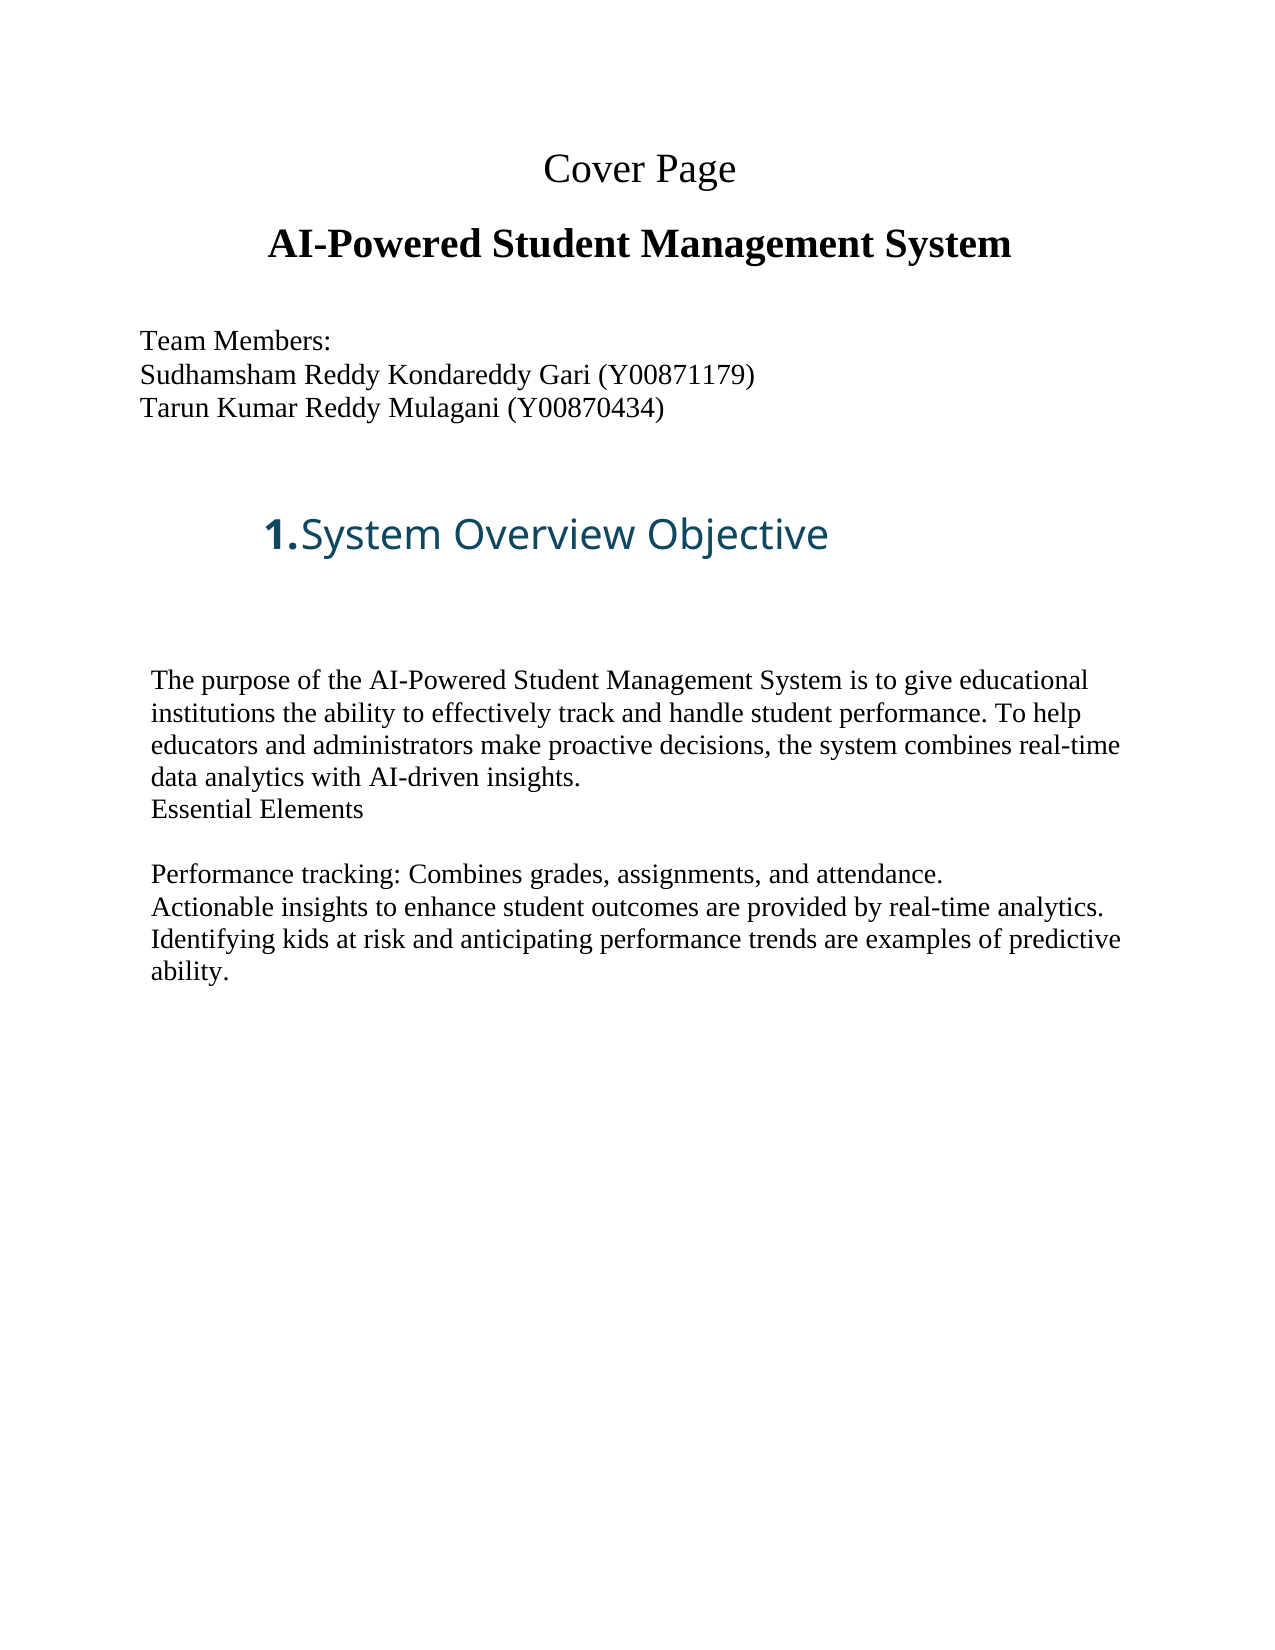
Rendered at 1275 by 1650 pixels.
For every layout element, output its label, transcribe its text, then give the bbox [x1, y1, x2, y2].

text Tarun Kumar Reddy Mulagani (Y00870434) [139, 391, 1139, 424]
text The purpose of the AI-Powered Student Management System is to give educational institutions the ability to effectively track and handle student performance. To help educators and administrators make proactive decisions, the system combines real-time data analytics with AI-driven insights. [151, 663, 1124, 793]
text Essential Elements [151, 793, 1139, 825]
text AI-Powered Student Management System [139, 218, 1139, 266]
text Performance tracking: Combines grades, assignments, and attendance. [151, 857, 1139, 890]
subtitle System Overview Objective [263, 504, 1139, 561]
text Team Members: [139, 323, 1139, 357]
text Sudhamsham Reddy Kondareddy Gari (Y00871179) [139, 357, 1139, 391]
text Actionable insights to enhance student outcomes are provided by real-time analytics. Identifying kids at risk and anticipating performance trends are examples of predictive ability. [151, 890, 1125, 987]
text Cover Page [139, 144, 1139, 192]
